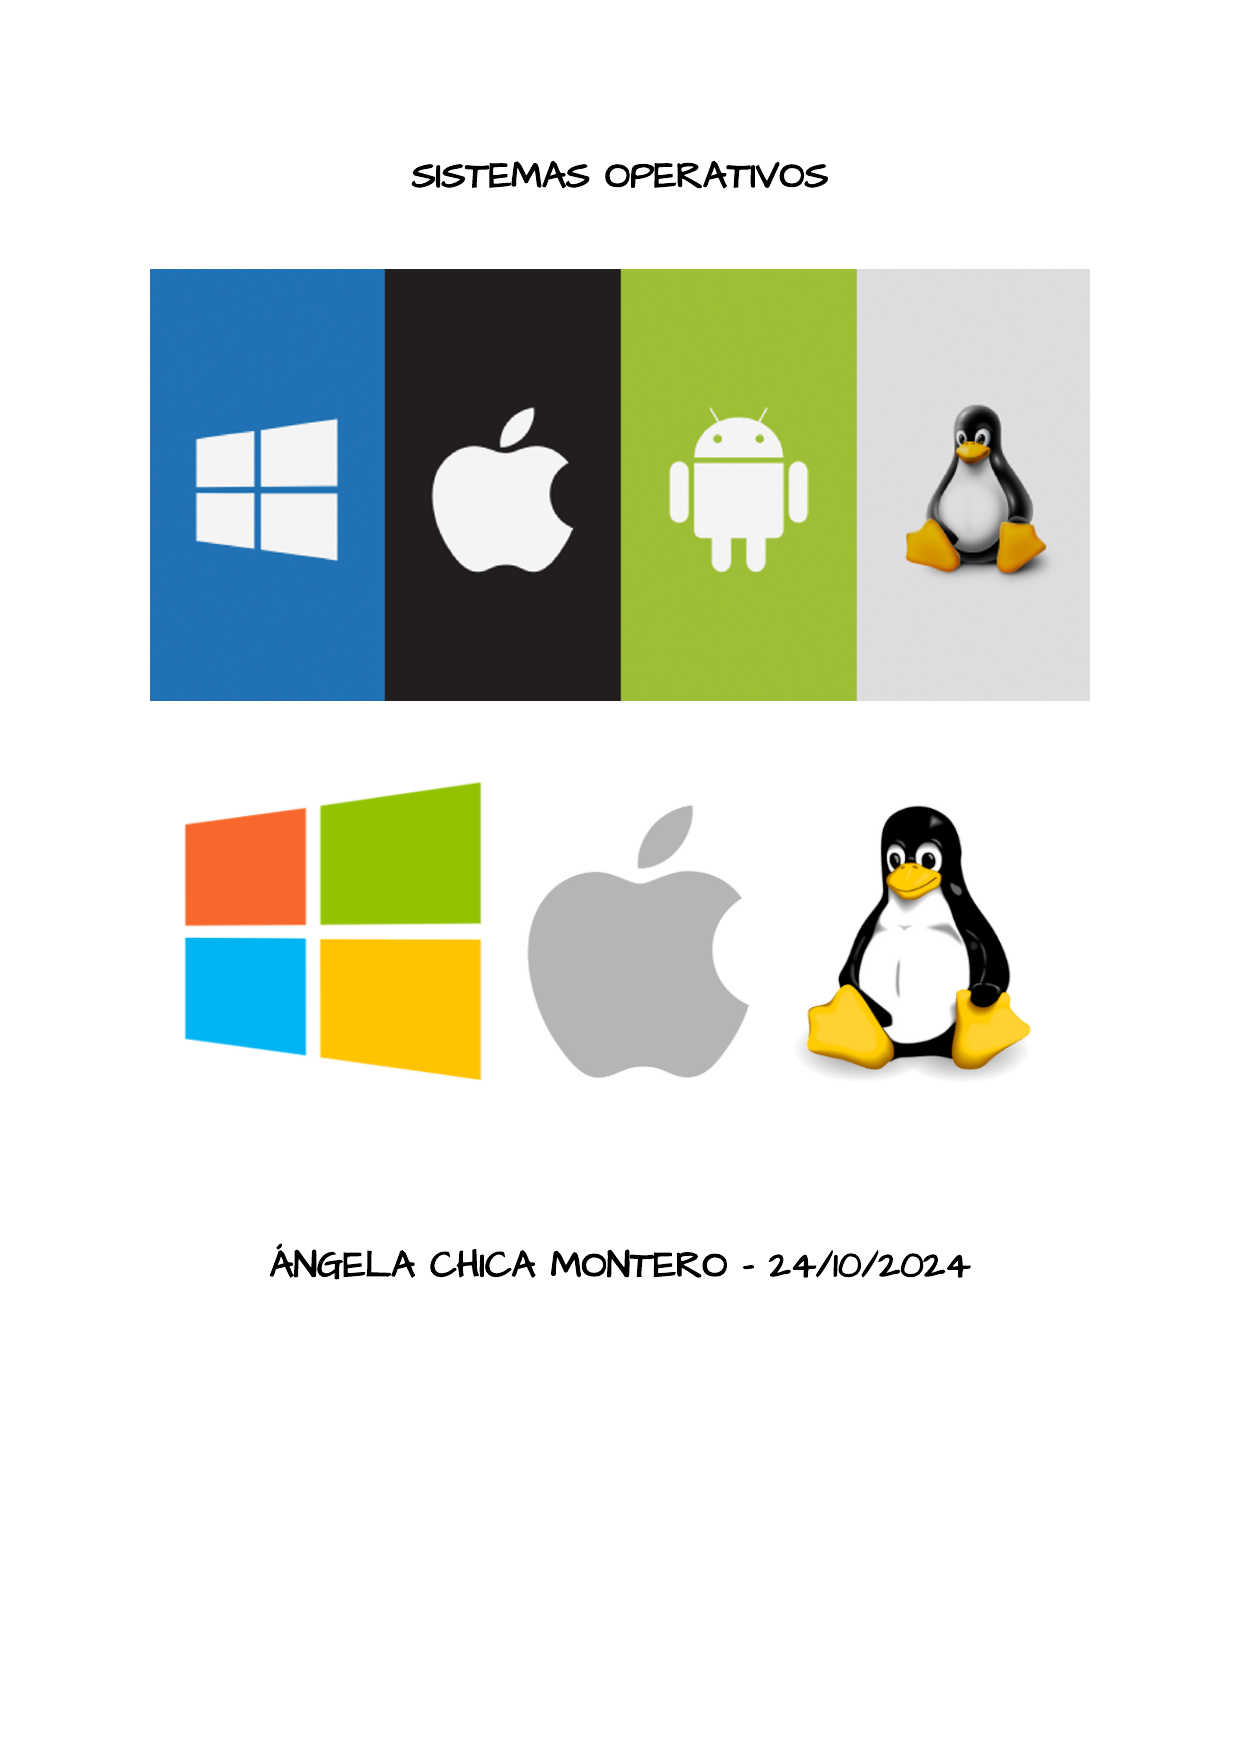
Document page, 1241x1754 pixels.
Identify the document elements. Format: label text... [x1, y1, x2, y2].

picture [150, 269, 1091, 701]
text SISTEMAS OPERATIVOS [150, 150, 1090, 202]
picture [150, 705, 1091, 1176]
text ÁNGELA CHICA MONTERO - 24/10/2024 [150, 1239, 1090, 1292]
